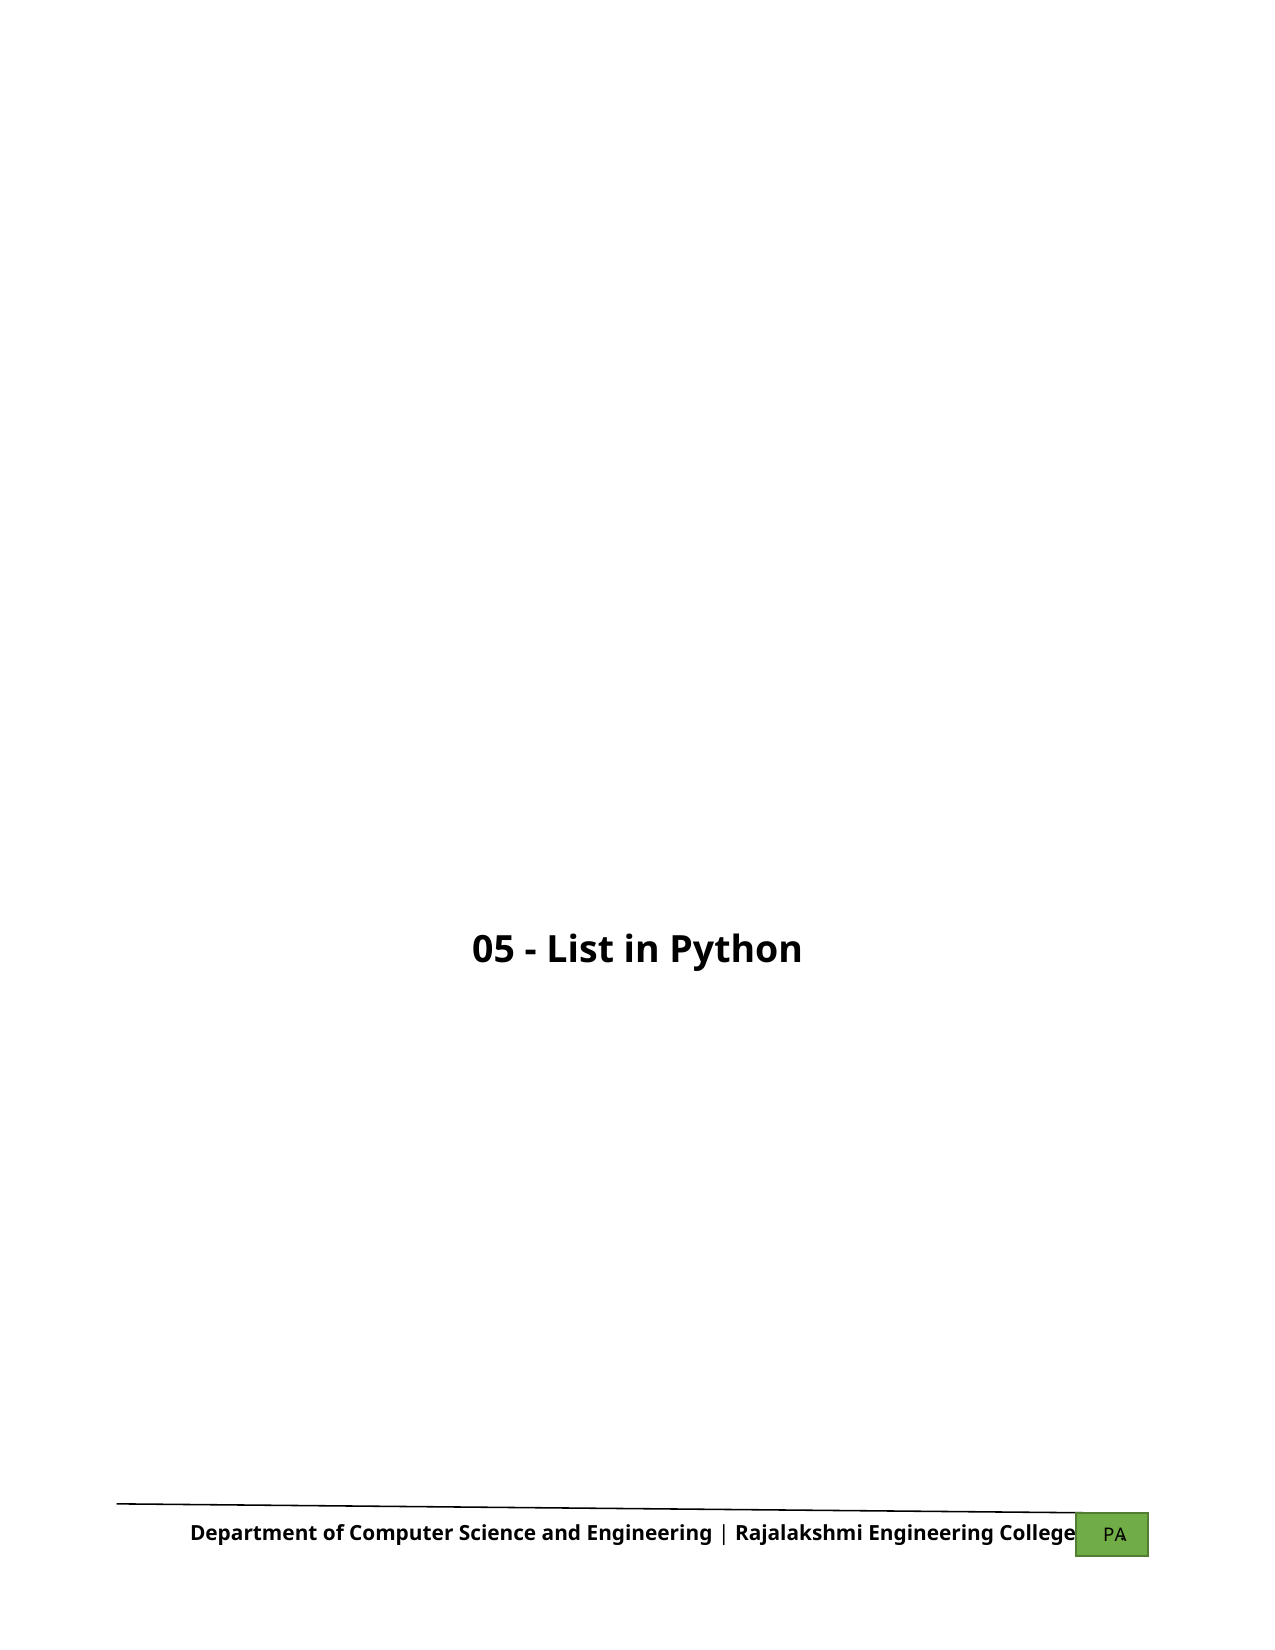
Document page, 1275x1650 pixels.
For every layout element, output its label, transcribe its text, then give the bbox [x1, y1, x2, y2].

subtitle 05 - List in Python [150, 922, 1125, 973]
